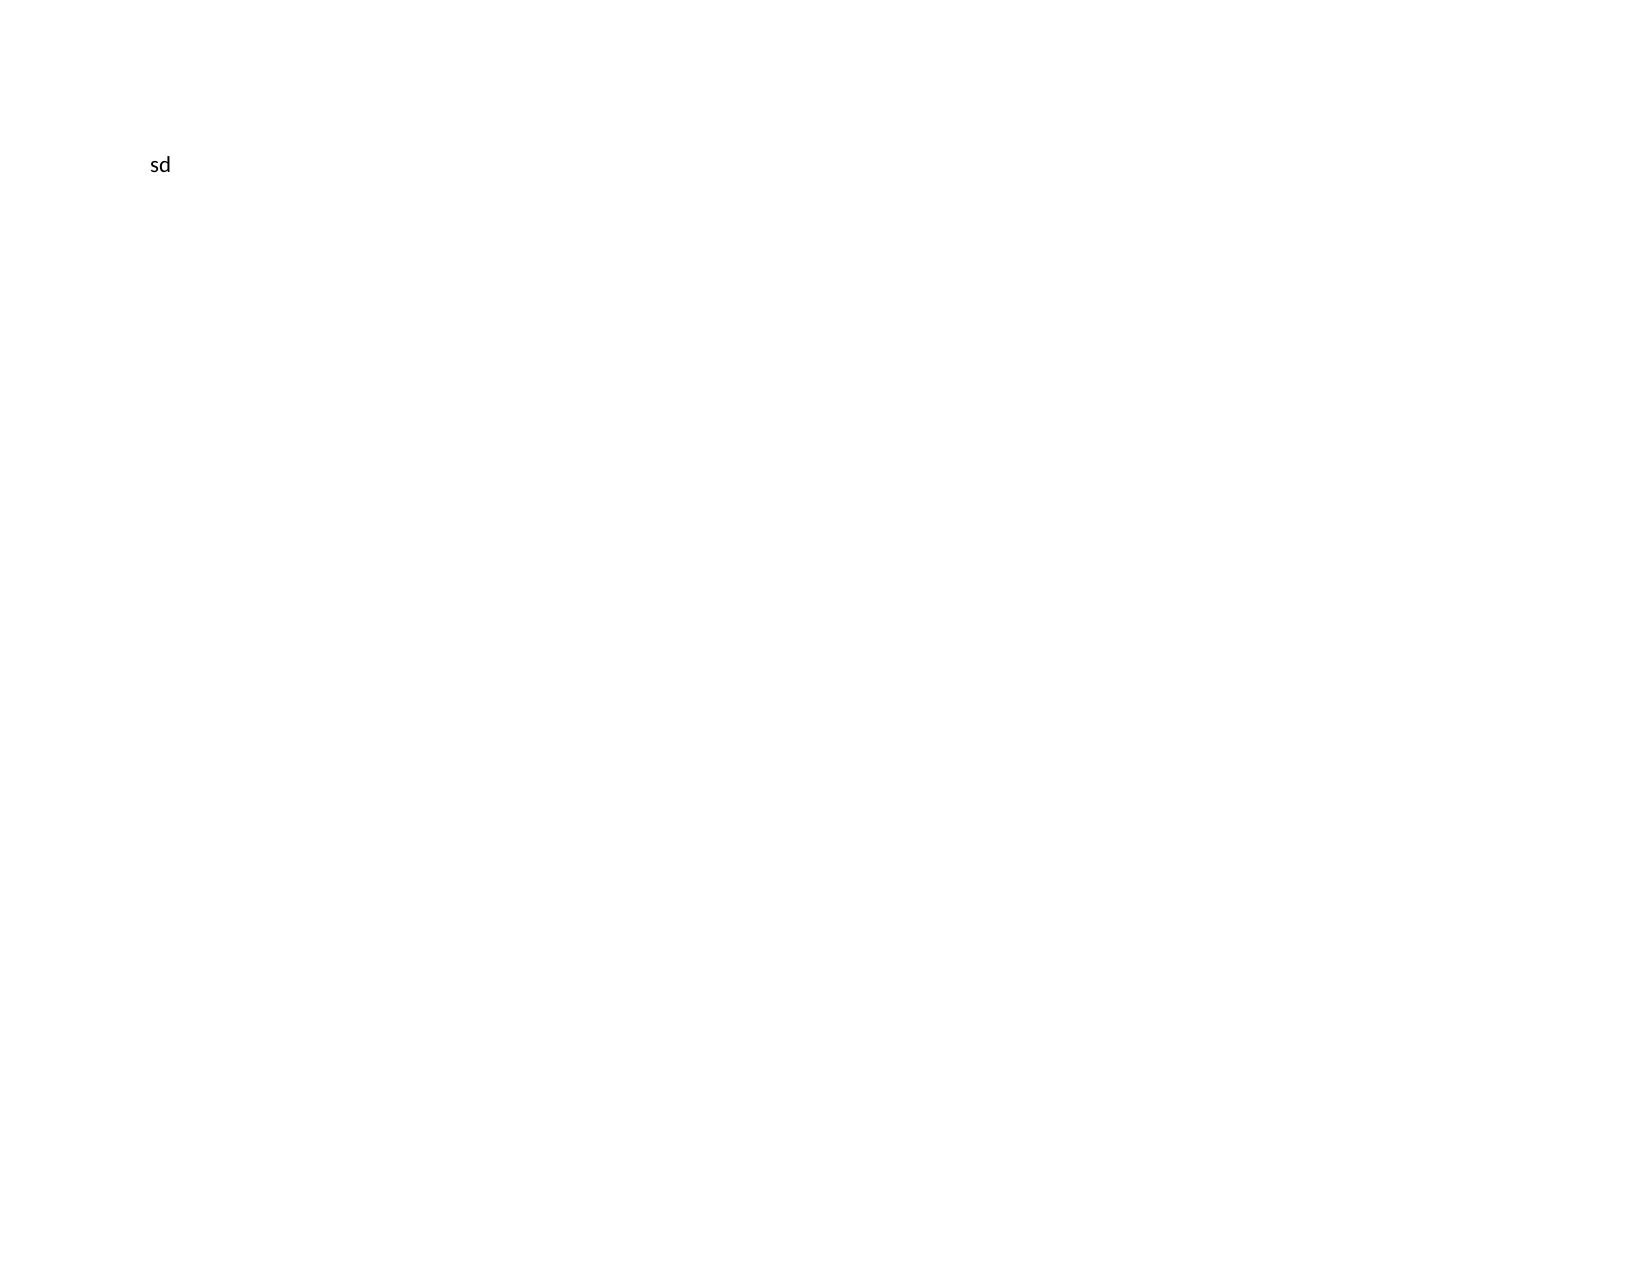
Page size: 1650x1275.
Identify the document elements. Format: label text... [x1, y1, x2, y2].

text sd [150, 150, 1500, 178]
